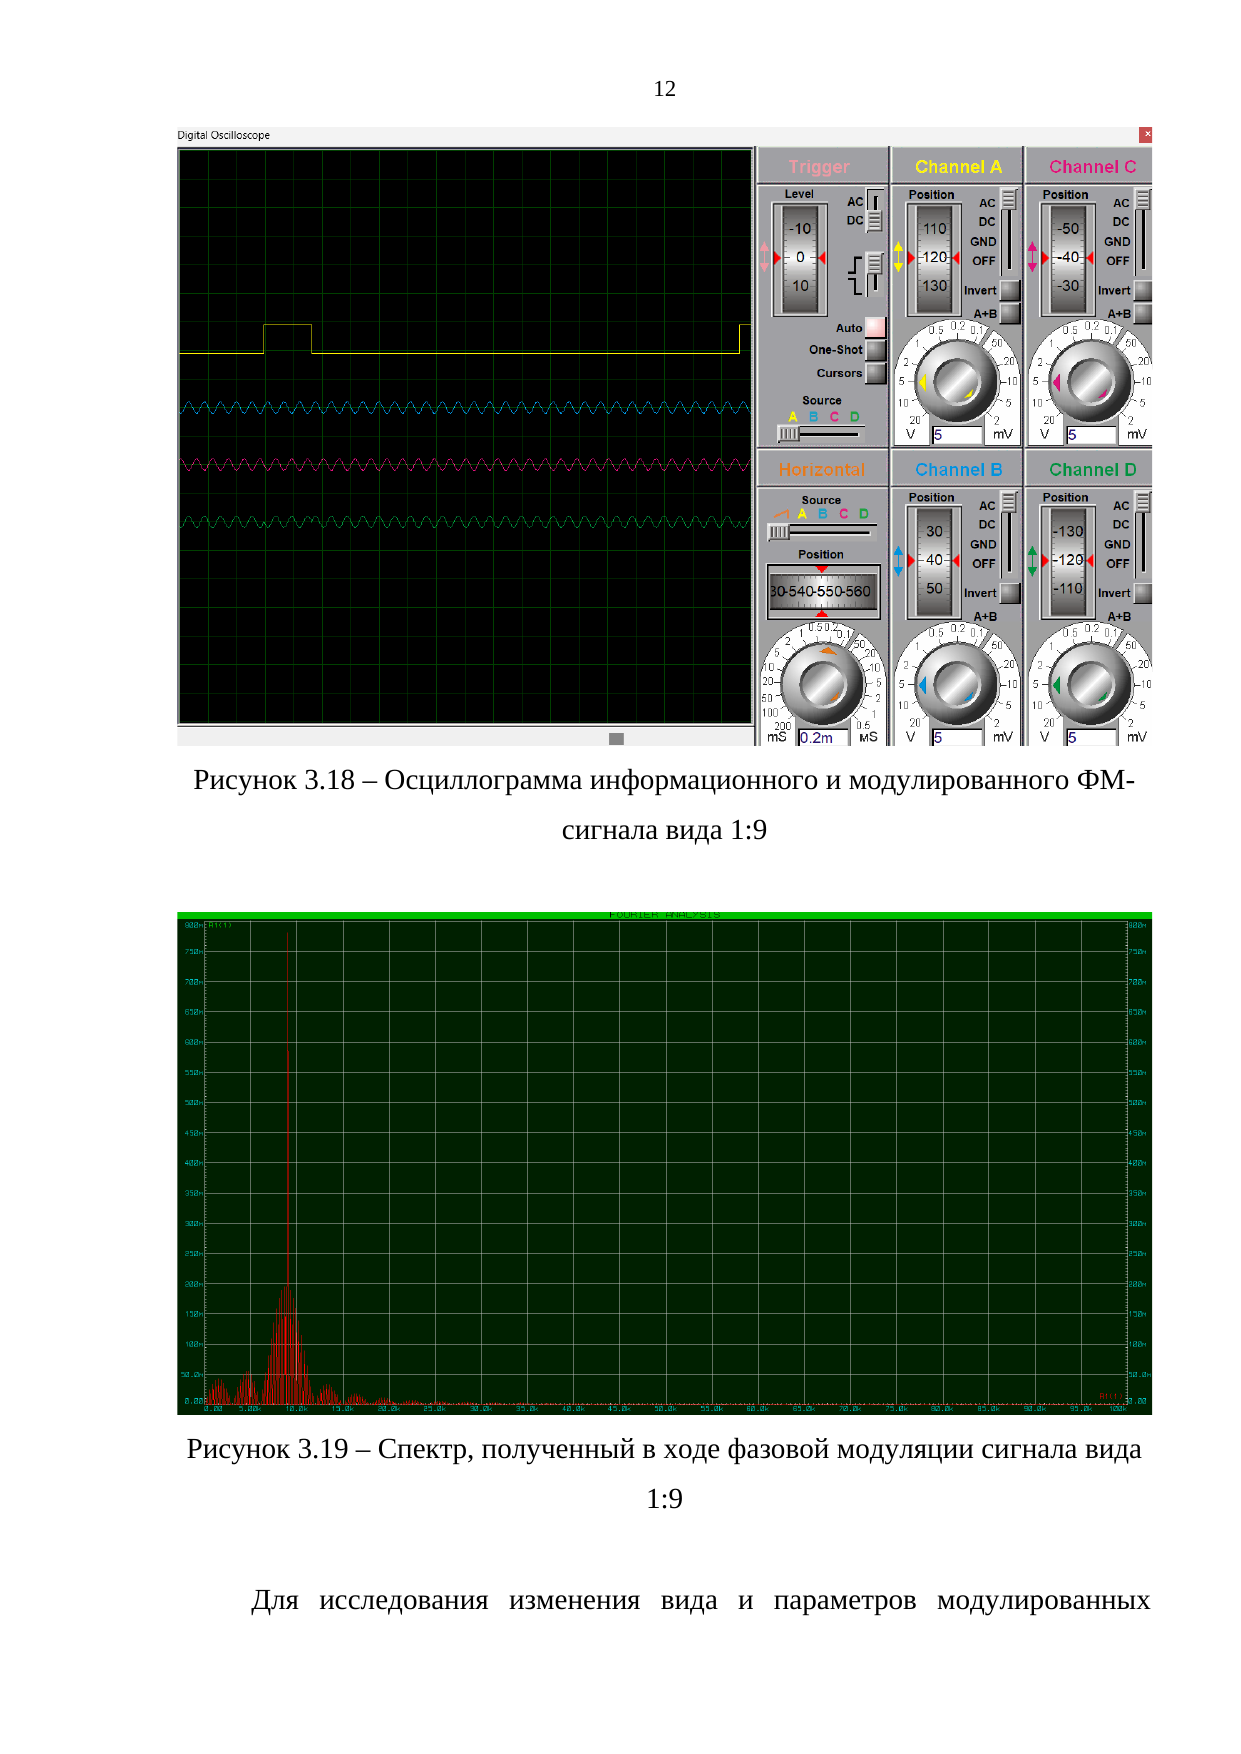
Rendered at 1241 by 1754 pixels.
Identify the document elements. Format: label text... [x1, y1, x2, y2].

subtitle Рисунок 3.18 – Осциллограмма информационного и модулированного ФМ-сигнала вида 1:9 [177, 762, 1152, 846]
picture [177, 912, 1153, 1415]
picture [177, 127, 1153, 746]
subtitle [177, 1582, 1152, 1615]
subtitle Рисунок 3.19 – Спектр, полученный в ходе фазовой модуляции сигнала вида 1:9 [177, 1431, 1152, 1515]
